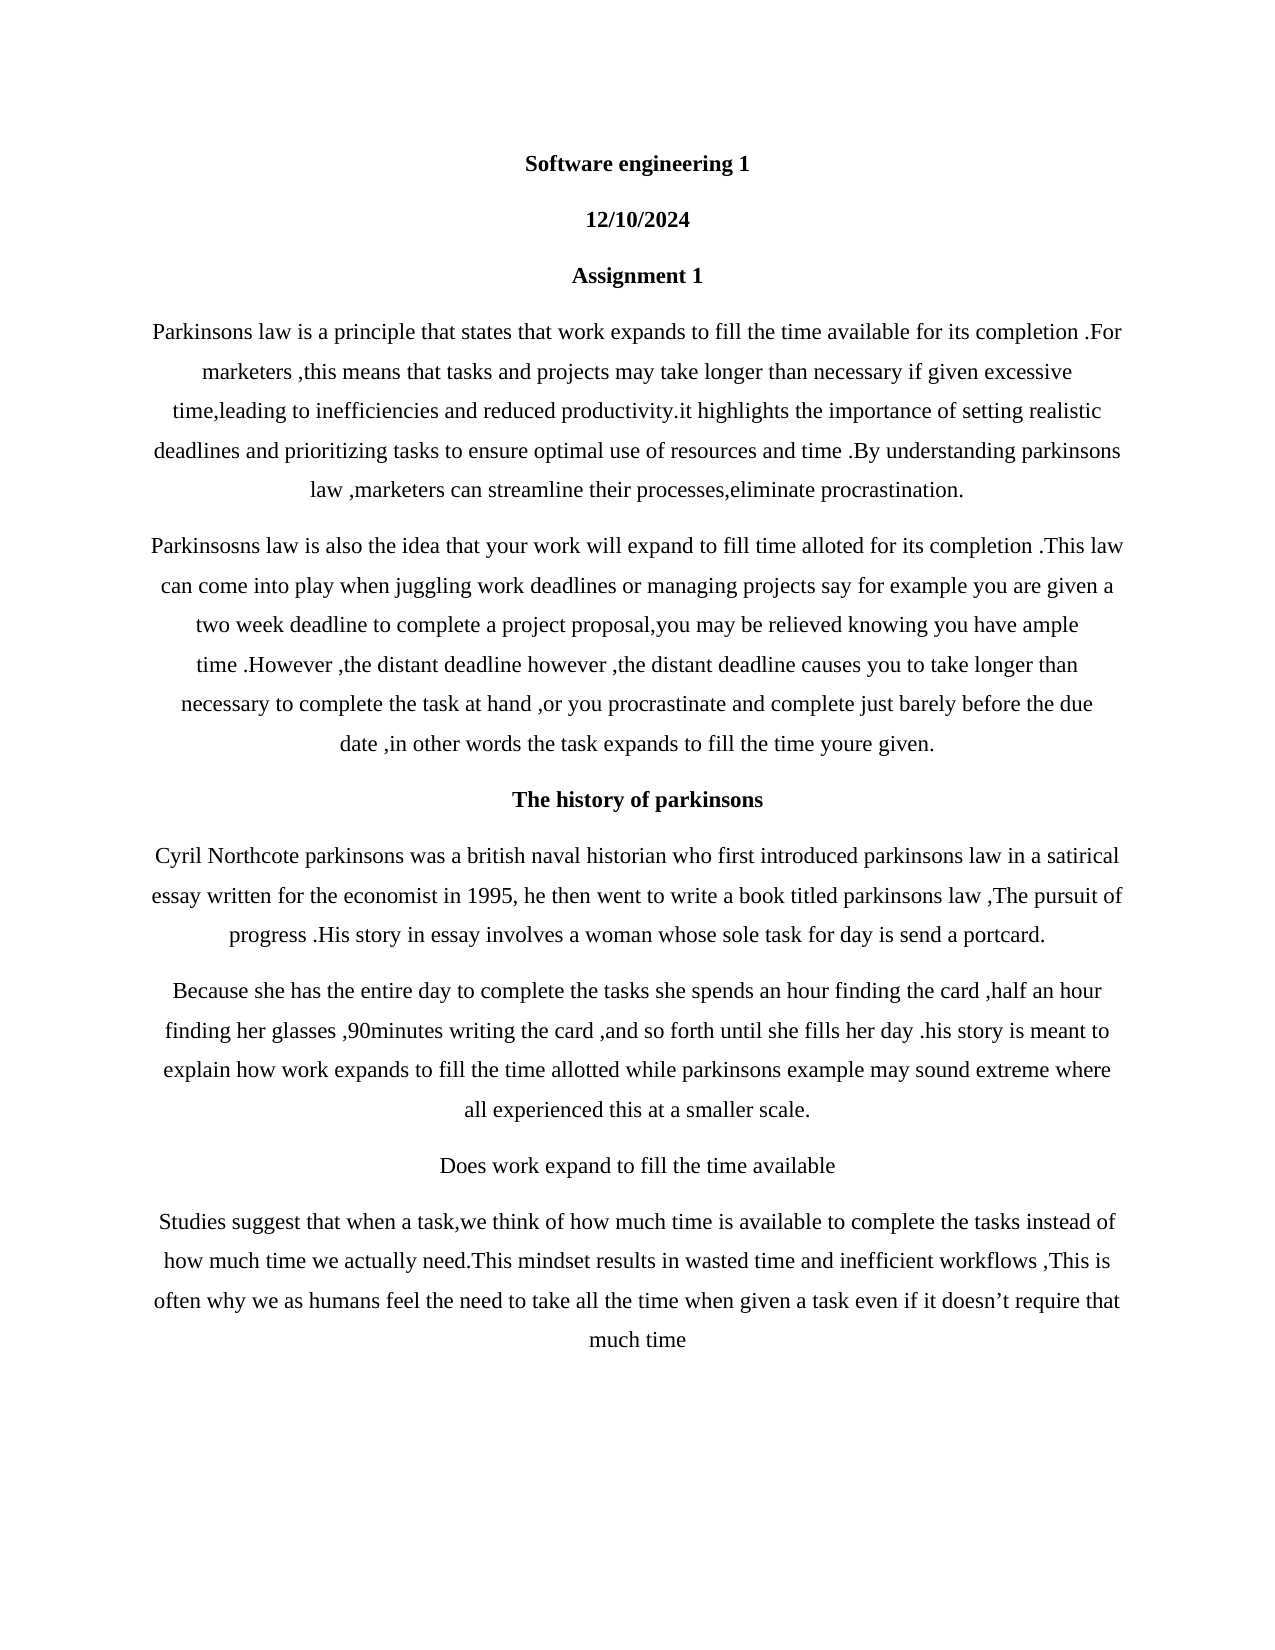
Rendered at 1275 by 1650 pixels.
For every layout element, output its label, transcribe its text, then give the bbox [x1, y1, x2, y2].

text Because she has the entire day to complete the tasks she spends an hour finding the card ,half an hour finding her glasses ,90minutes writing the card ,and so forth until she fills her day .his story is meant to explain how work expands to fill the time allotted while parkinsons example may sound extreme where all experienced this at a smaller scale. [150, 977, 1125, 1122]
text Parkinsons law is a principle that states that work expands to fill the time available for its completion .For marketers ,this means that tasks and projects may take longer than necessary if given excessive time,leading to inefficiencies and reduced productivity.it highlights the importance of setting realistic deadlines and prioritizing tasks to ensure optimal use of resources and time .By understanding parkinsons law ,marketers can streamline their processes,eliminate procrastination. [150, 318, 1125, 503]
text Does work expand to fill the time available [150, 1152, 1125, 1178]
text Cyril Northcote parkinsons was a british naval historian who first introduced parkinsons law in a satirical essay written for the economist in 1995, he then went to write a book titled parkinsons law ,The pursuit of progress .His story in essay involves a woman whose sole task for day is send a portcard. [150, 842, 1125, 947]
text Parkinsosns law is also the idea that your work will expand to fill time alloted for its completion .This law can come into play when juggling work deadlines or managing projects say for example you are given a two week deadline to complete a project proposal,you may be relieved knowing you have ample time .However ,the distant deadline however ,the distant deadline causes you to take longer than necessary to complete the task at hand ,or you procrastinate and complete just barely before the due date ,in other words the task expands to fill the time youre given. [150, 532, 1125, 756]
text Assignment 1 [150, 262, 1125, 289]
text The history of parkinsons [150, 786, 1125, 812]
text Studies suggest that when a task,we think of how much time is available to complete the tasks instead of how much time we actually need.This mindset results in wasted time and inefficient workflows ,This is often why we as humans feel the need to take all the time when given a task even if it doesn’t require that much time [150, 1208, 1125, 1353]
text Software engineering 1 [150, 150, 1125, 176]
text 12/10/2024 [150, 206, 1125, 232]
